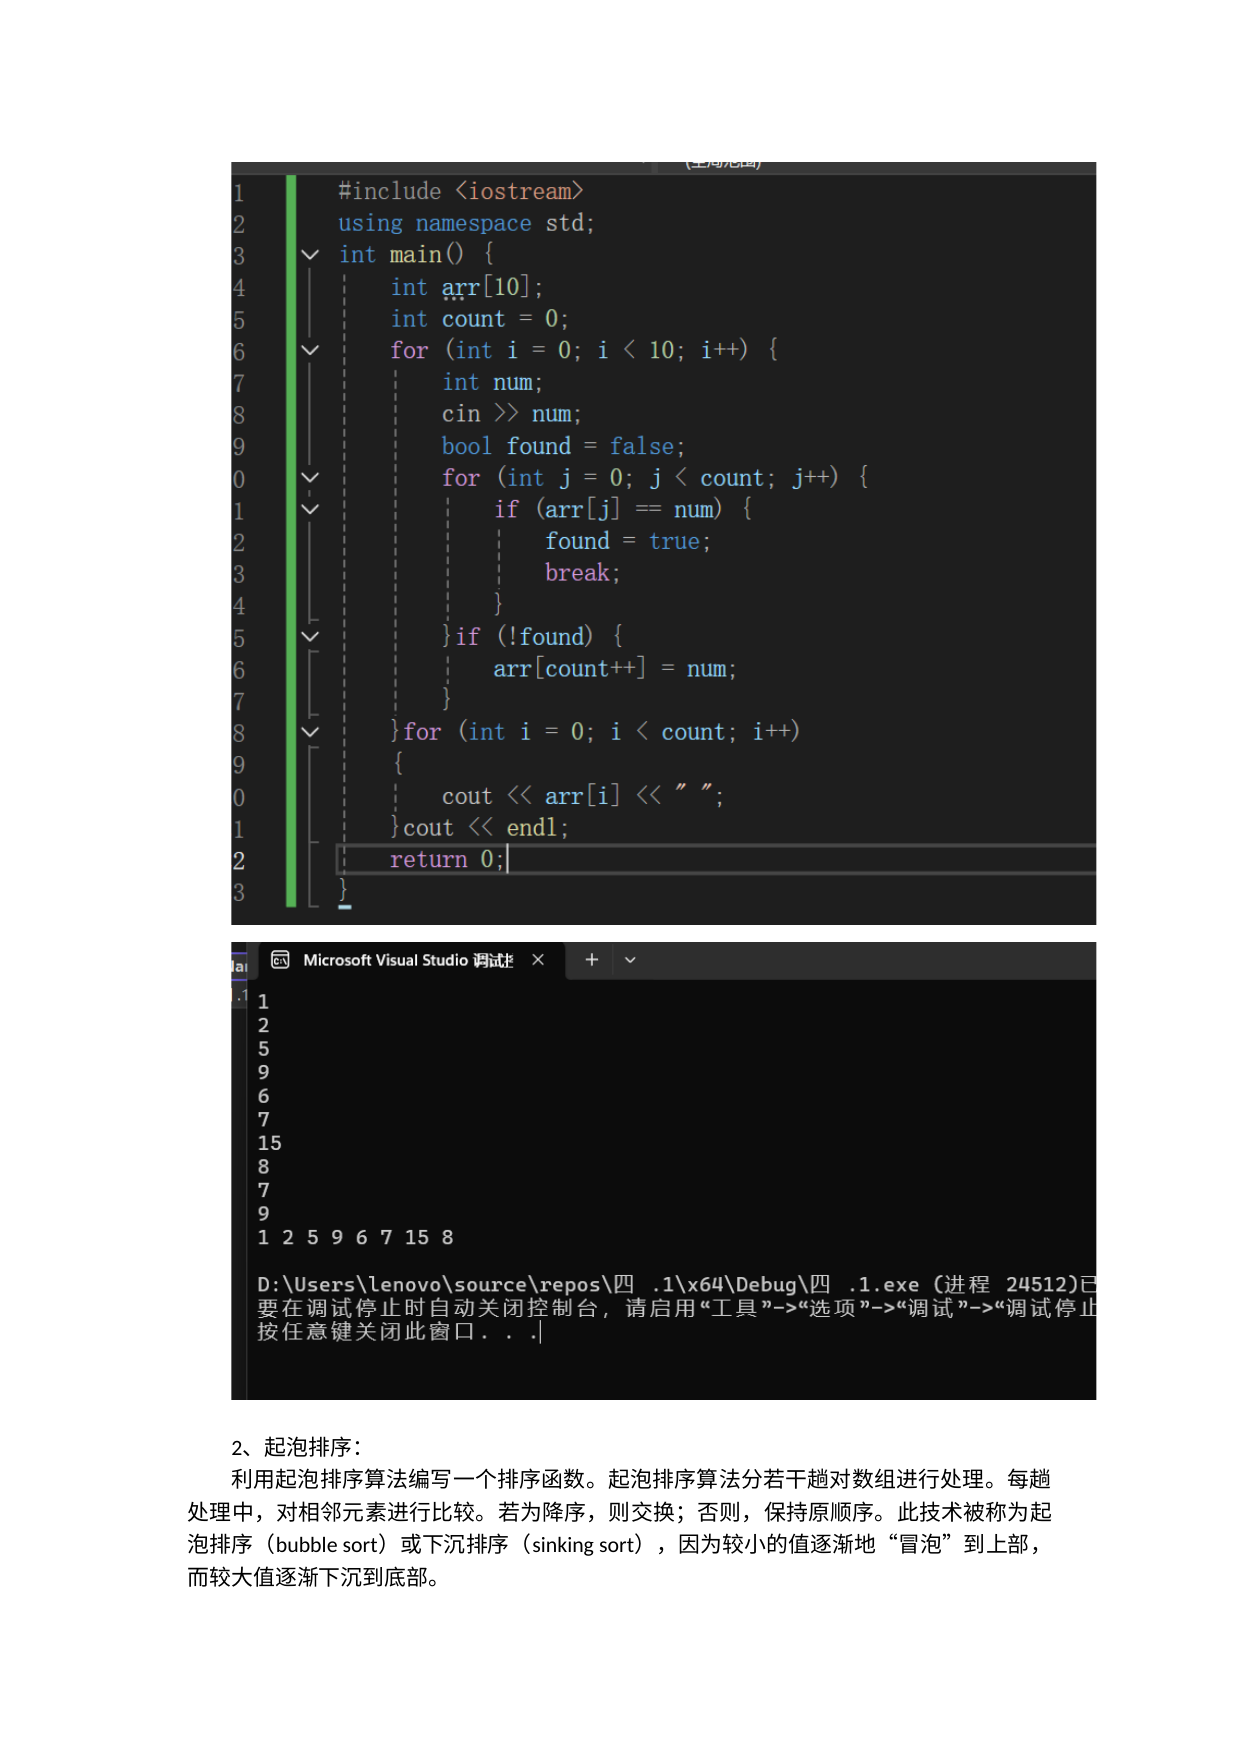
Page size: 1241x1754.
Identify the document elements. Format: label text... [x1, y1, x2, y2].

picture [231, 942, 1097, 1400]
text 利用起泡排序算法编写一个排序函数。起泡排序算法分若干趟对数组进行处理。每趟处理中，对相邻元素进行比较。若为降序，则交换；否则，保持原顺序。此技术被称为起泡排序（bubble sort）或下沉排序（sinking sort），因为较小的值逐渐地“冒泡”到上部，而较大值逐渐下沉到底部。 [187, 1462, 1053, 1592]
text 2、起泡排序： [187, 1429, 1053, 1462]
picture [231, 162, 1097, 925]
